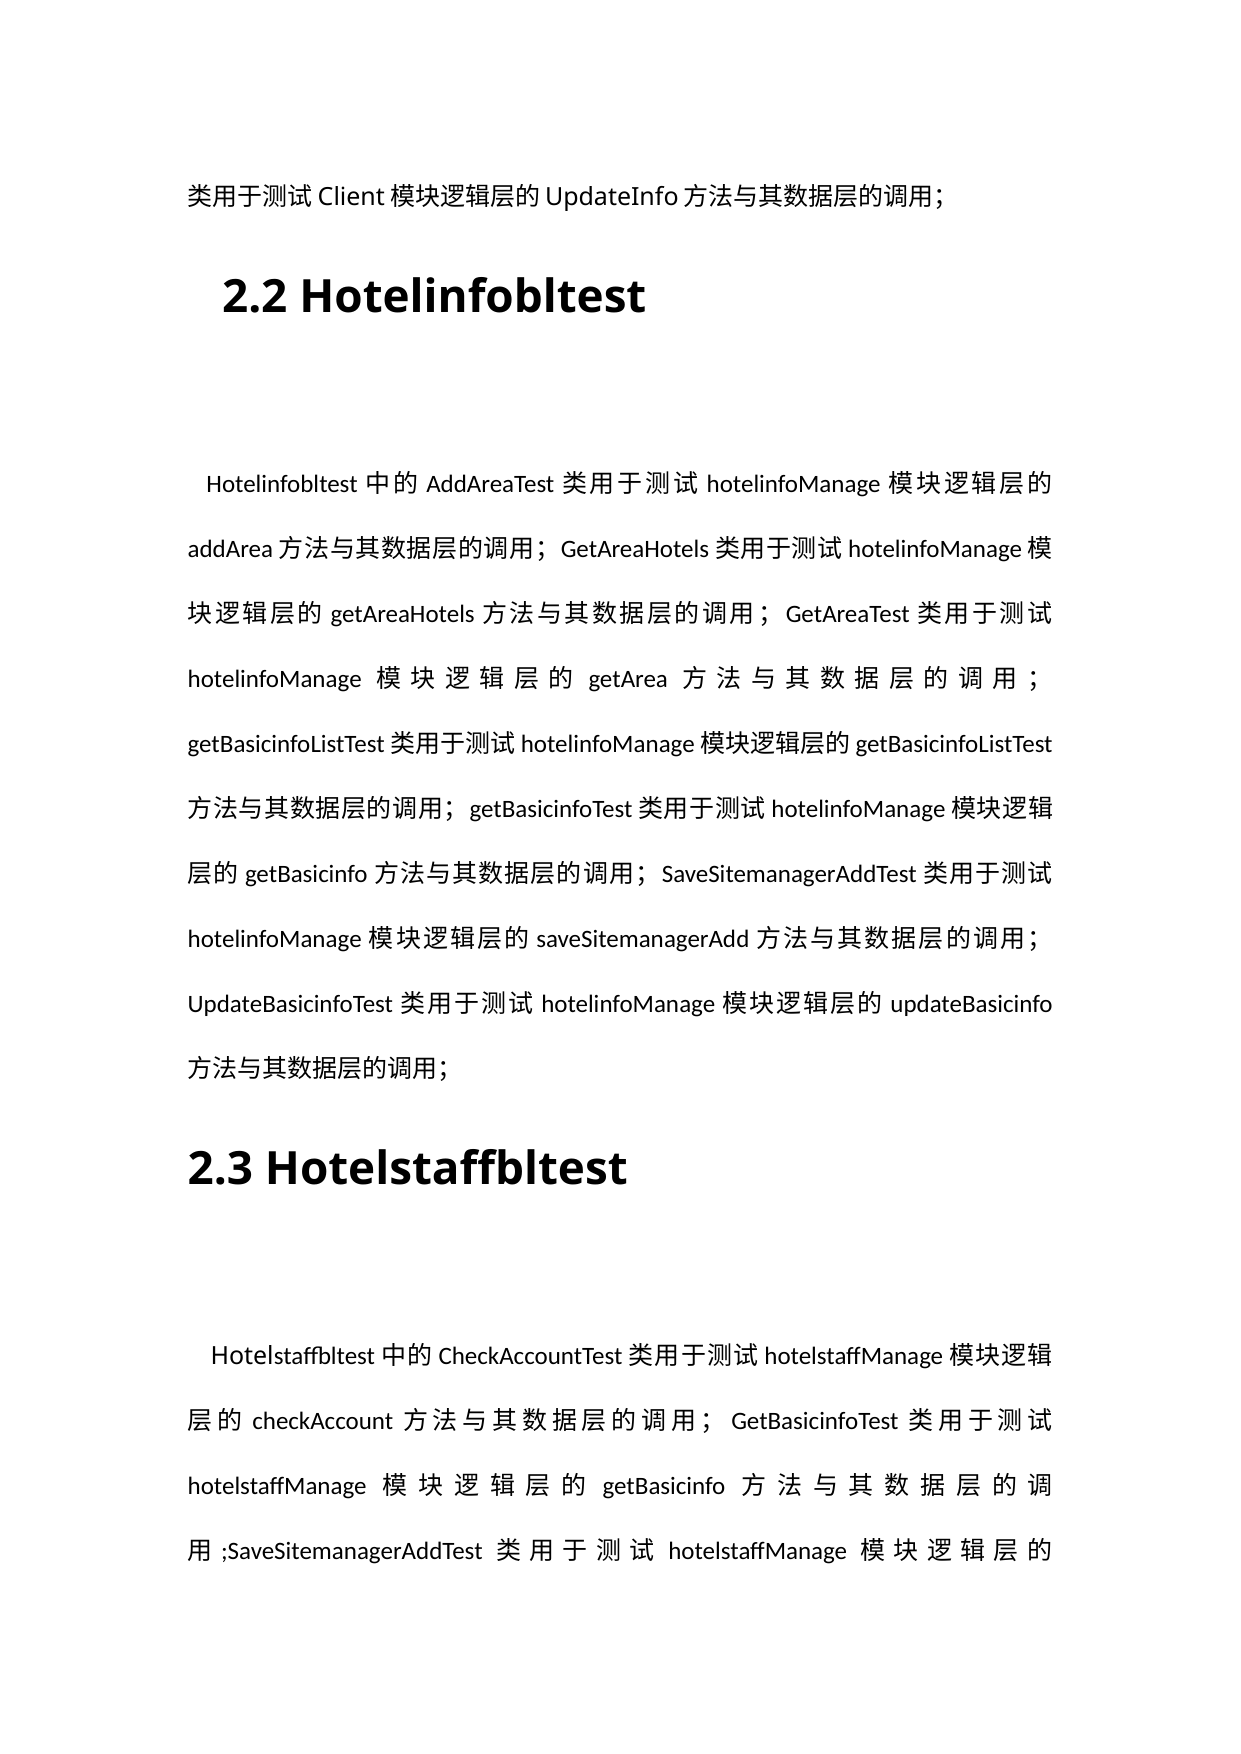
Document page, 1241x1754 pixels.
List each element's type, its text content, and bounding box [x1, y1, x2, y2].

subtitle 2.3 Hotelstaffbltest [187, 1134, 1053, 1199]
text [187, 162, 1053, 227]
subtitle 2.2 Hotelinfobltest [187, 262, 1053, 327]
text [187, 1321, 1053, 1581]
text Hotelinfobltest中的AddAreaTest类用于测试hotelinfoManage模块逻辑层的addArea方法与其数据层的调用；GetAreaHotels类用于测试hotelinfoManage模块逻辑层的getAreaHotels方法与其数据层的调用；GetAreaTest类用于测试hotelinfoManage模块逻辑层的getArea方法与其数据层的调用；getBasicinfoListTest类用于测试hotelinfoManage模块逻辑层的getBasicinfoListTest方法与其数据层的调用；getBasicinfoTest类用于测试hotelinfoManage模块逻辑层的getBasicinfo方法与其数据层的调用；SaveSitemanagerAddTest类用于测试hotelinfoManage模块逻辑层的saveSitemanagerAdd方法与其数据层的调用；UpdateBasicinfoTest类用于测试hotelinfoManage模块逻辑层的updateBasicinfo方法与其数据层的调用； [187, 449, 1053, 1099]
